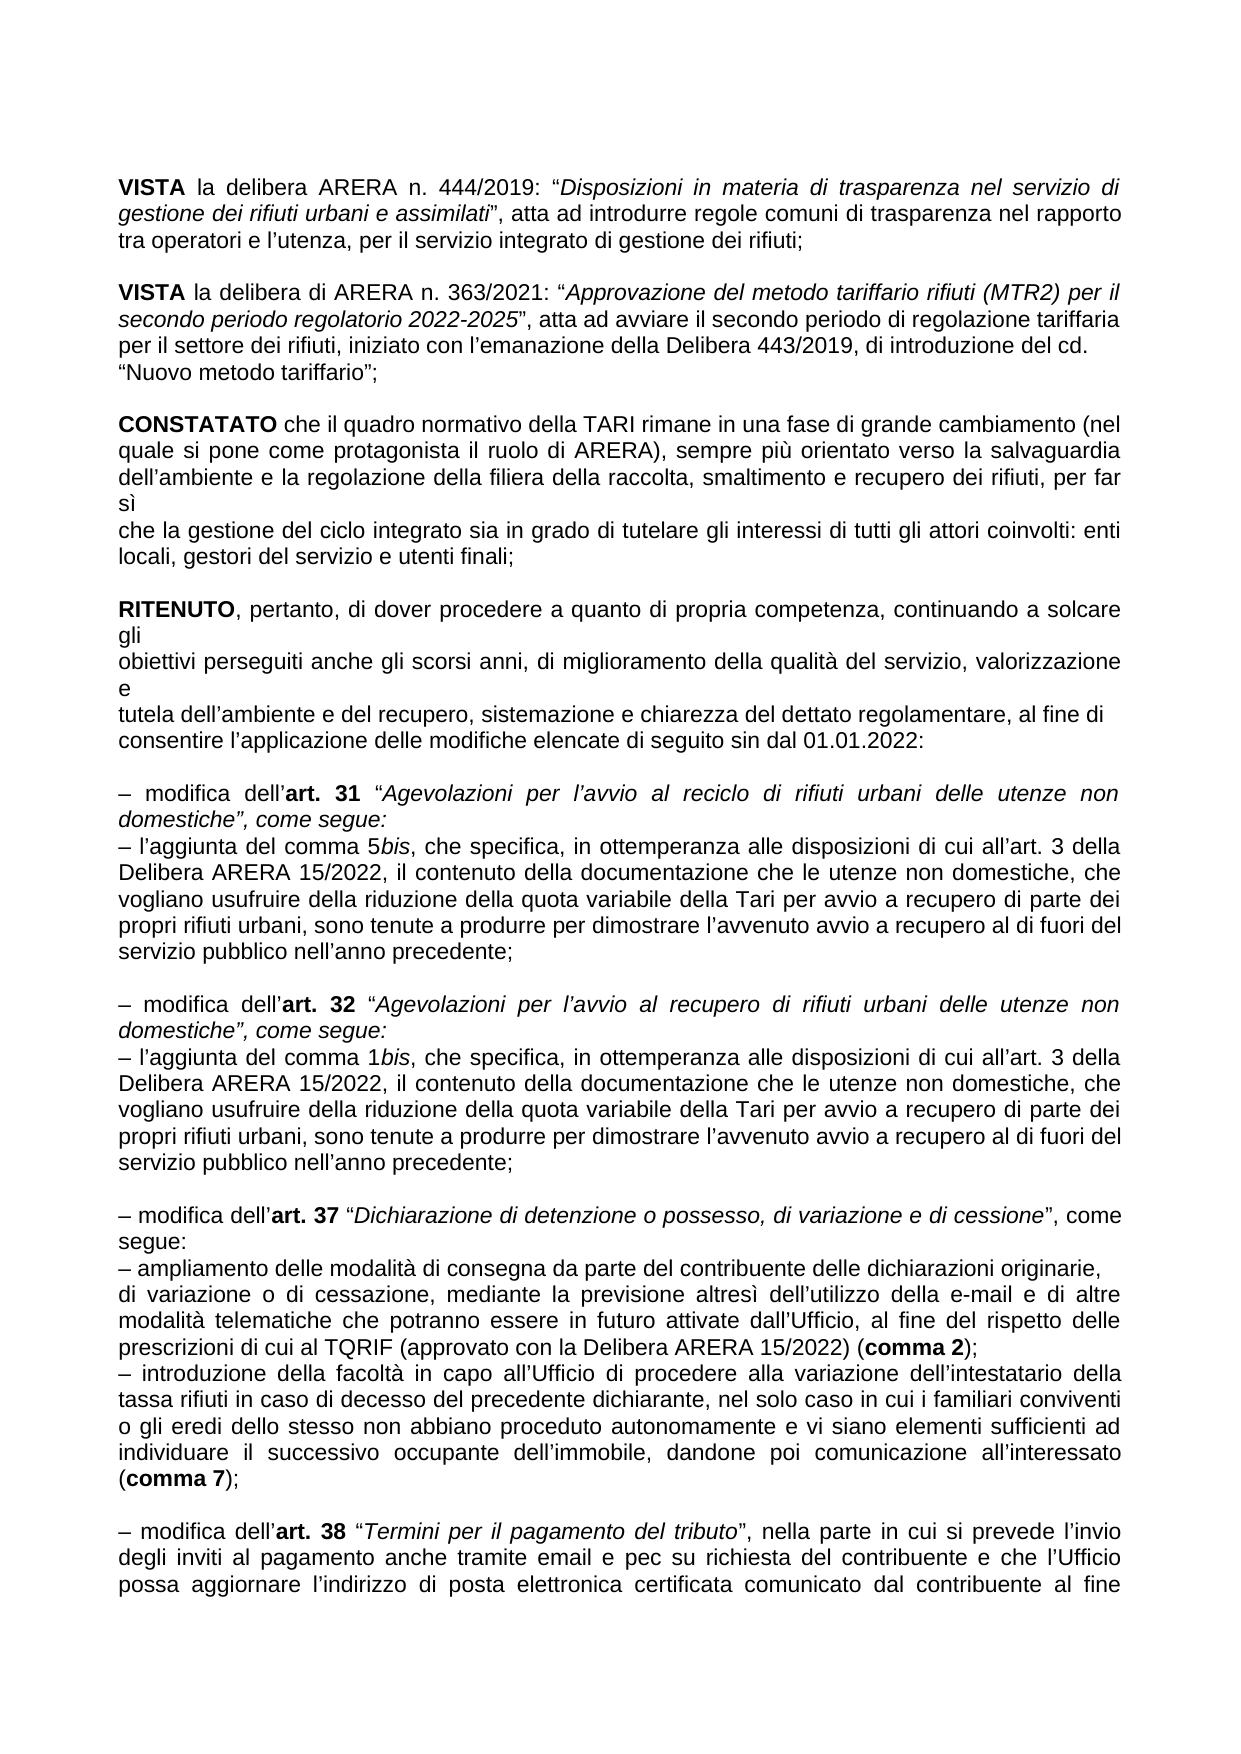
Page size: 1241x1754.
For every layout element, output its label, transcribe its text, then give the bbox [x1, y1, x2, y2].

text quale si pone come protagonista il ruolo di ARERA), sempre più orientato verso la salvaguardia dell’ambiente e la regolazione della filiera della raccolta, smaltimento e recupero dei rifiuti, per far sì [118, 437, 1122, 517]
text RITENUTO, pertanto, di dover procedere a quanto di propria competenza, continuando a solcare gli [118, 596, 1122, 648]
text tutela dell’ambiente e del recupero, sistemazione e chiarezza del dettato regolamentare, al fine di [118, 701, 1122, 727]
text di variazione o di cessazione, mediante la previsione altresì dell’utilizzo della e-mail e di altre modalità telematiche che potranno essere in futuro attivate dall’Ufficio, al fine del rispetto delle prescrizioni di cui al TQRIF (approvato con la Delibera ARERA 15/2022) (comma 2); [118, 1281, 1122, 1360]
text VISTA la delibera ARERA n. 444/2019: “Disposizioni in materia di trasparenza nel servizio di gestione dei rifiuti urbani e assimilati”, atta ad introdurre regole comuni di trasparenza nel rapporto tra operatori e l’utenza, per il servizio integrato di gestione dei rifiuti; [118, 174, 1122, 253]
text “Nuovo metodo tariffario”; [118, 358, 1122, 385]
text CONSTATATO che il quadro normativo della TARI rimane in una fase di grande cambiamento (nel [118, 411, 1122, 437]
text – ampliamento delle modalità di consegna da parte del contribuente delle dichiarazioni originarie, [118, 1254, 1122, 1281]
text obiettivi perseguiti anche gli scorsi anni, di miglioramento della qualità del servizio, valorizzazione e [118, 648, 1122, 701]
text consentire l’applicazione delle modifiche elencate di seguito sin dal 01.01.2022: [118, 727, 1122, 754]
text – modifica dell’art. 37 “Dichiarazione di detenzione o possesso, di variazione e di cessione”, come segue: [118, 1202, 1122, 1254]
text – introduzione della facoltà in capo all’Ufficio di procedere alla variazione dell’intestatario della tassa rifiuti in caso di decesso del precedente dichiarante, nel solo caso in cui i familiari conviventi o gli eredi dello stesso non abbiano proceduto autonomamente e vi siano elementi sufficienti ad individuare il successivo occupante dell’immobile, dandone poi comunicazione all’interessato (comma 7); [118, 1360, 1122, 1492]
text che la gestione del ciclo integrato sia in grado di tutelare gli interessi di tutti gli attori coinvolti: enti locali, gestori del servizio e utenti finali; [118, 517, 1122, 569]
text per il settore dei rifiuti, iniziato con l’emanazione della Delibera 443/2019, di introduzione del cd. [118, 332, 1122, 358]
text – l’aggiunta del comma 1bis, che specifica, in ottemperanza alle disposizioni di cui all’art. 3 della Delibera ARERA 15/2022, il contenuto della documentazione che le utenze non domestiche, che vogliano usufruire della riduzione della quota variabile della Tari per avvio a recupero di parte dei propri rifiuti urbani, sono tenute a produrre per dimostrare l’avvenuto avvio a recupero al di fuori del servizio pubblico nell’anno precedente; [118, 1044, 1122, 1175]
text – modifica dell’art. 31 “Agevolazioni per l’avvio al reciclo di rifiuti urbani delle utenze non domestiche”, come segue: [118, 780, 1122, 833]
text – l’aggiunta del comma 5bis, che specifica, in ottemperanza alle disposizioni di cui all’art. 3 della Delibera ARERA 15/2022, il contenuto della documentazione che le utenze non domestiche, che vogliano usufruire della riduzione della quota variabile della Tari per avvio a recupero di parte dei propri rifiuti urbani, sono tenute a produrre per dimostrare l’avvenuto avvio a recupero al di fuori del servizio pubblico nell’anno precedente; [118, 833, 1122, 964]
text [118, 1518, 1122, 1597]
text – modifica dell’art. 32 “Agevolazioni per l’avvio al recupero di rifiuti urbani delle utenze non domestiche”, come segue: [118, 991, 1122, 1044]
text VISTA la delibera di ARERA n. 363/2021: “Approvazione del metodo tariffario rifiuti (MTR2) per il secondo periodo regolatorio 2022-2025”, atta ad avviare il secondo periodo di regolazione tariffaria [118, 279, 1122, 332]
